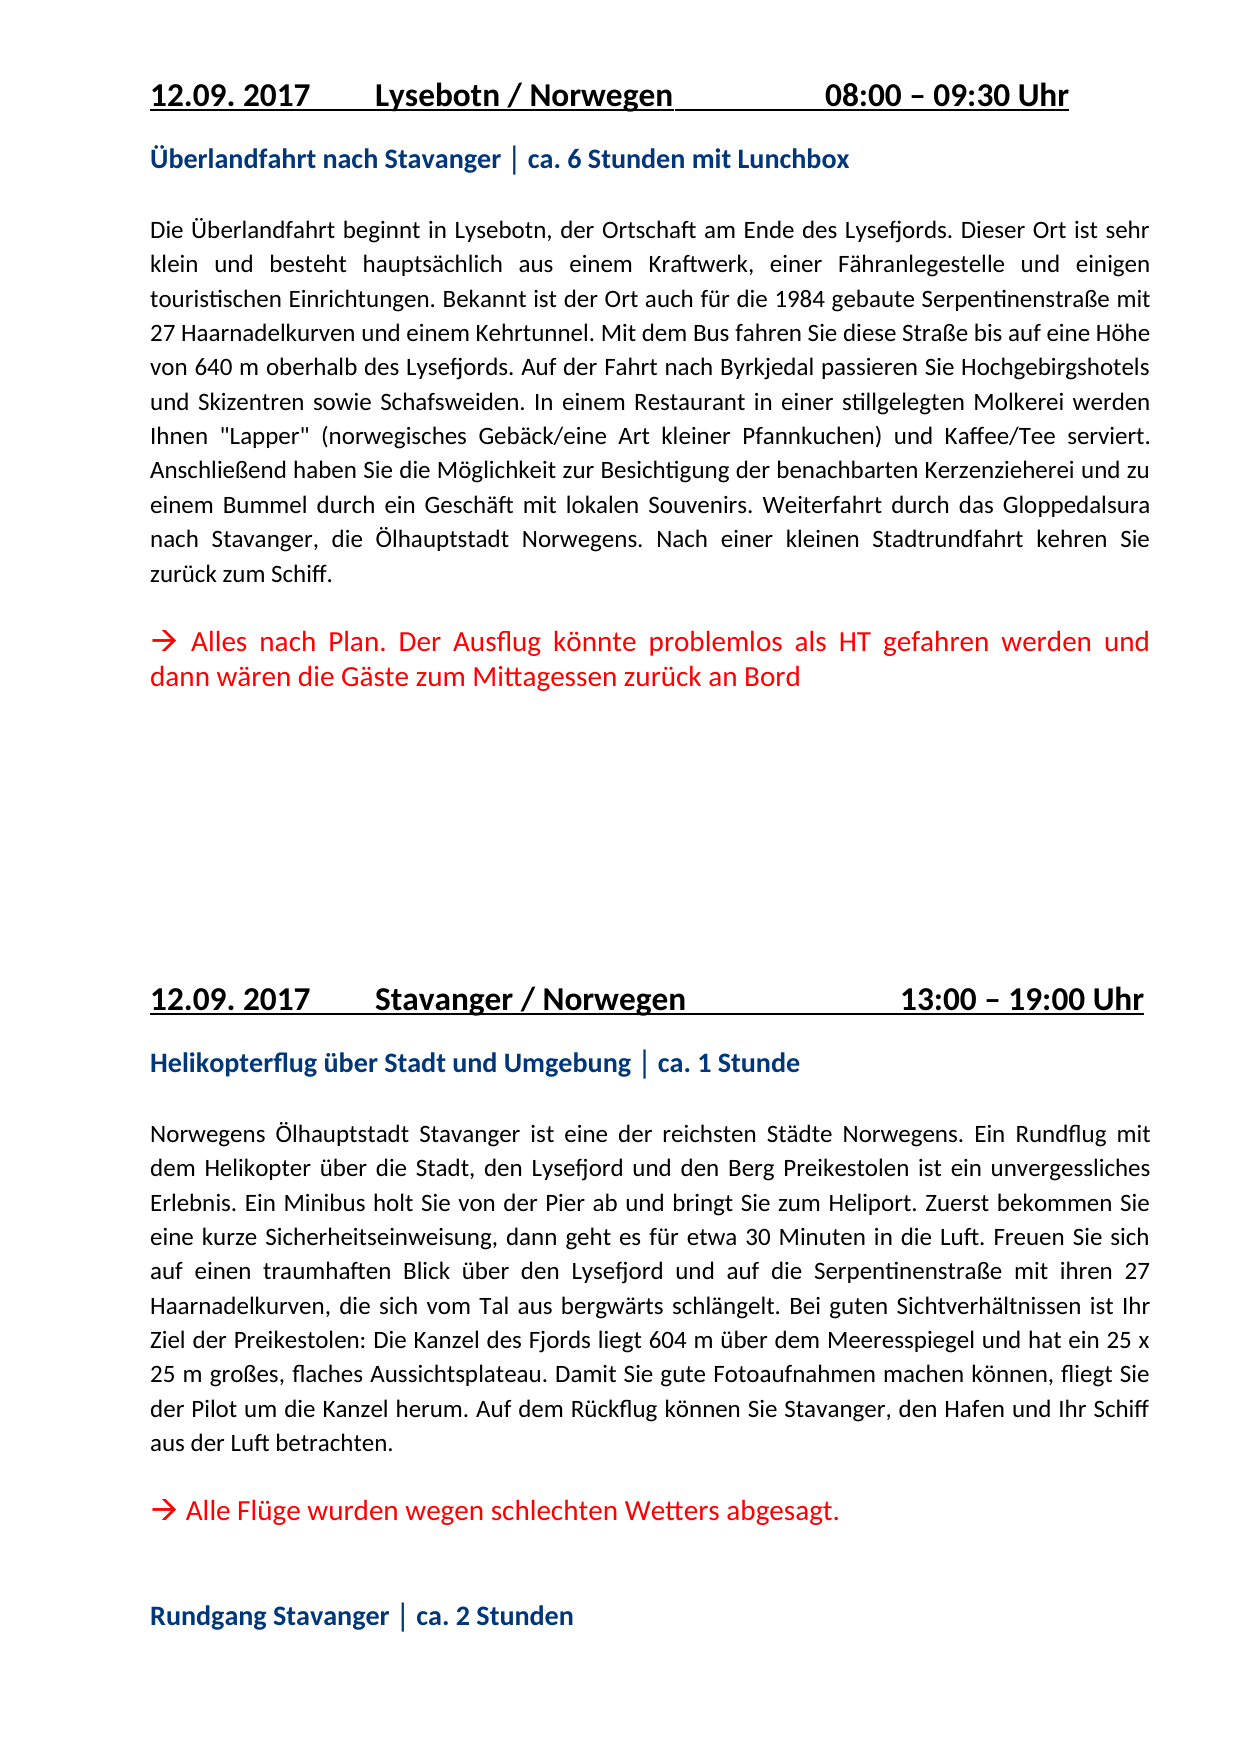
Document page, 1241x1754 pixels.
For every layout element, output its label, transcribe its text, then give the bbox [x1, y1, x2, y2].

text Norwegens Ölhauptstadt Stavanger ist eine der reichsten Städte Norwegens. Ein Rundflug mit dem Helikopter über die Stadt, den Lysefjord und den Berg Preikestolen ist ein unvergessliches Erlebnis. Ein Minibus holt Sie von der Pier ab und bringt Sie zum Heliport. Zuerst bekommen Sie eine kurze Sicherheitseinweisung, dann geht es für etwa 30 Minuten in die Luft. Freuen Sie sich auf einen traumhaften Blick über den Lysefjord und auf die Serpentinenstraße mit ihren 27 Haarnadelkurven, die sich vom Tal aus bergwärts schlängelt. Bei guten Sichtverhältnissen ist Ihr Ziel der Preikestolen: Die Kanzel des Fjords liegt 604 m über dem Meeresspiegel und hat ein 25 x 25 m großes, flaches Aussichtsplateau. Damit Sie gute Fotoaufnahmen machen können, fliegt Sie der Pilot um die Kanzel herum. Auf dem Rückflug können Sie Stavanger, den Hafen und Ihr Schiff aus der Luft betrachten. [150, 1114, 1152, 1458]
text Überlandfahrt nach Stavanger │ ca. 6 Stunden mit Lunchbox [150, 141, 1152, 176]
text 12.09. 2017 Lysebotn / Norwegen 08:00 – 09:30 Uhr [150, 74, 1154, 114]
text 12.09. 2017 Stavanger / Norwegen 13:00 – 19:00 Uhr [150, 978, 1154, 1018]
text Alles nach Plan. Der Ausflug könnte problemlos als HT gefahren werden und dann wären die Gäste zum Mittagessen zurück an Bord [150, 623, 1152, 694]
text Die Überlandfahrt beginnt in Lysebotn, der Ortschaft am Ende des Lysefjords. Dieser Ort ist sehr klein und besteht hauptsächlich aus einem Kraftwerk, einer Fähranlegestelle und einigen touristischen Einrichtungen. Bekannt ist der Ort auch für die 1984 gebaute Serpentinenstraße mit 27 Haarnadelkurven und einem Kehrtunnel. Mit dem Bus fahren Sie diese Straße bis auf eine Höhe von 640 m oberhalb des Lysefjords. Auf der Fahrt nach Byrkjedal passieren Sie Hochgebirgshotels und Skizentren sowie Schafsweiden. In einem Restaurant in einer stillgelegten Molkerei werden Ihnen "Lapper" (norwegisches Gebäck/eine Art kleiner Pfannkuchen) und Kaffee/Tee serviert. Anschließend haben Sie die Möglichkeit zur Besichtigung der benachbarten Kerzenzieherei und zu einem Bummel durch ein Geschäft mit lokalen Souvenirs. Weiterfahrt durch das Gloppedalsura nach Stavanger, die Ölhauptstadt Norwegens. Nach einer kleinen Stadtrundfahrt kehren Sie zurück zum Schiff. [150, 210, 1152, 588]
text Alle Flüge wurden wegen schlechten Wetters abgesagt. [150, 1492, 1152, 1528]
text Helikopterflug über Stadt und Umgebung │ ca. 1 Stunde [150, 1045, 1152, 1080]
text Rundgang Stavanger │ ca. 2 Stunden [150, 1598, 1152, 1632]
